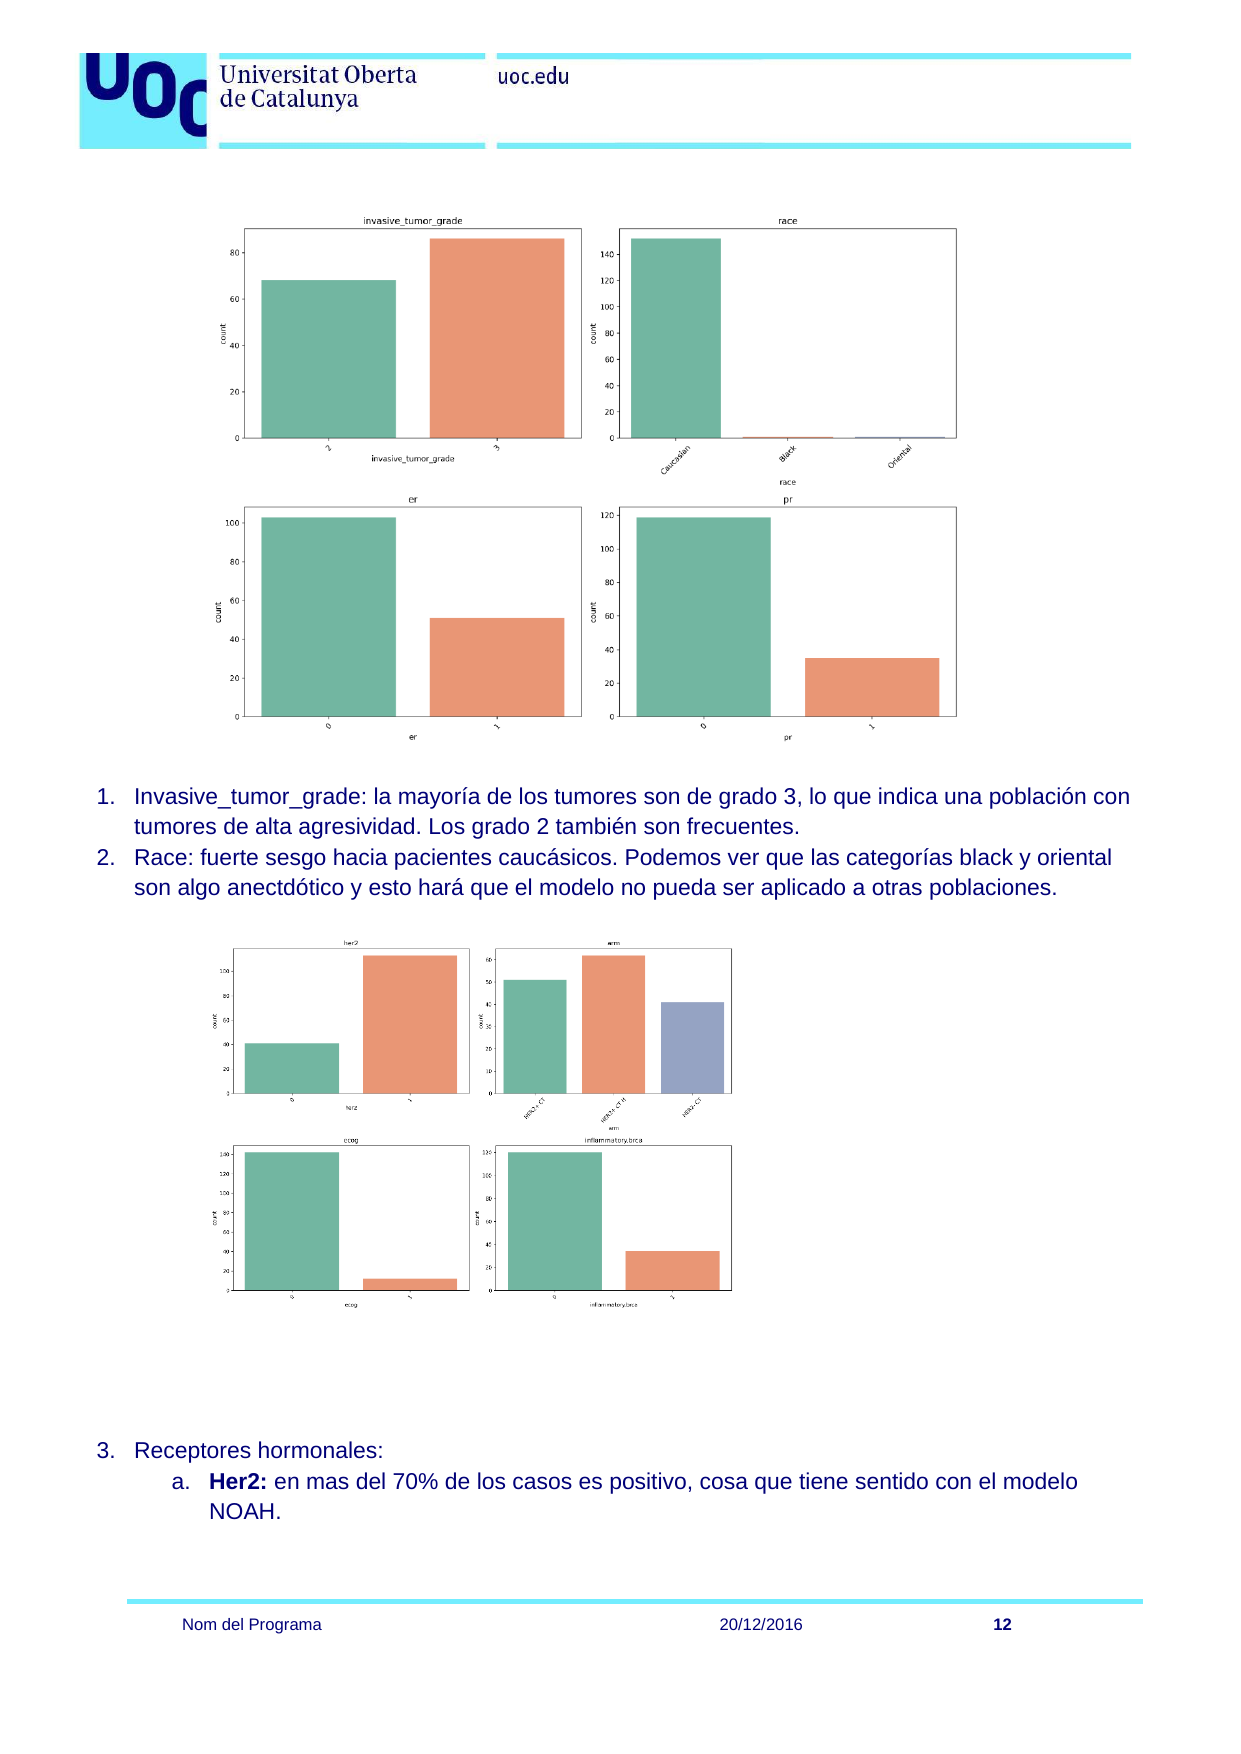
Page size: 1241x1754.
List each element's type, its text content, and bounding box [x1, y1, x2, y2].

list Receptores hormonales: [96, 1437, 1137, 1464]
list Race: fuerte sesgo hacia pacientes caucásicos. Podemos ver que las categorías black y oriental son algo anectdótico y esto hará que el modelo no pueda ser aplicado a otras poblaciones. [96, 843, 1137, 900]
list Invasive_tumor_grade: la mayoría de los tumores son de grado 3, lo que indica una población con tumores de alta agresividad. Los grado 2 también son frecuentes. [96, 783, 1137, 840]
picture [74, 53, 1132, 149]
picture [206, 208, 964, 749]
picture [206, 934, 737, 1313]
list Her2: en mas del 70% de los casos es positivo, cosa que tiene sentido con el modelo NOAH. [171, 1468, 1137, 1524]
